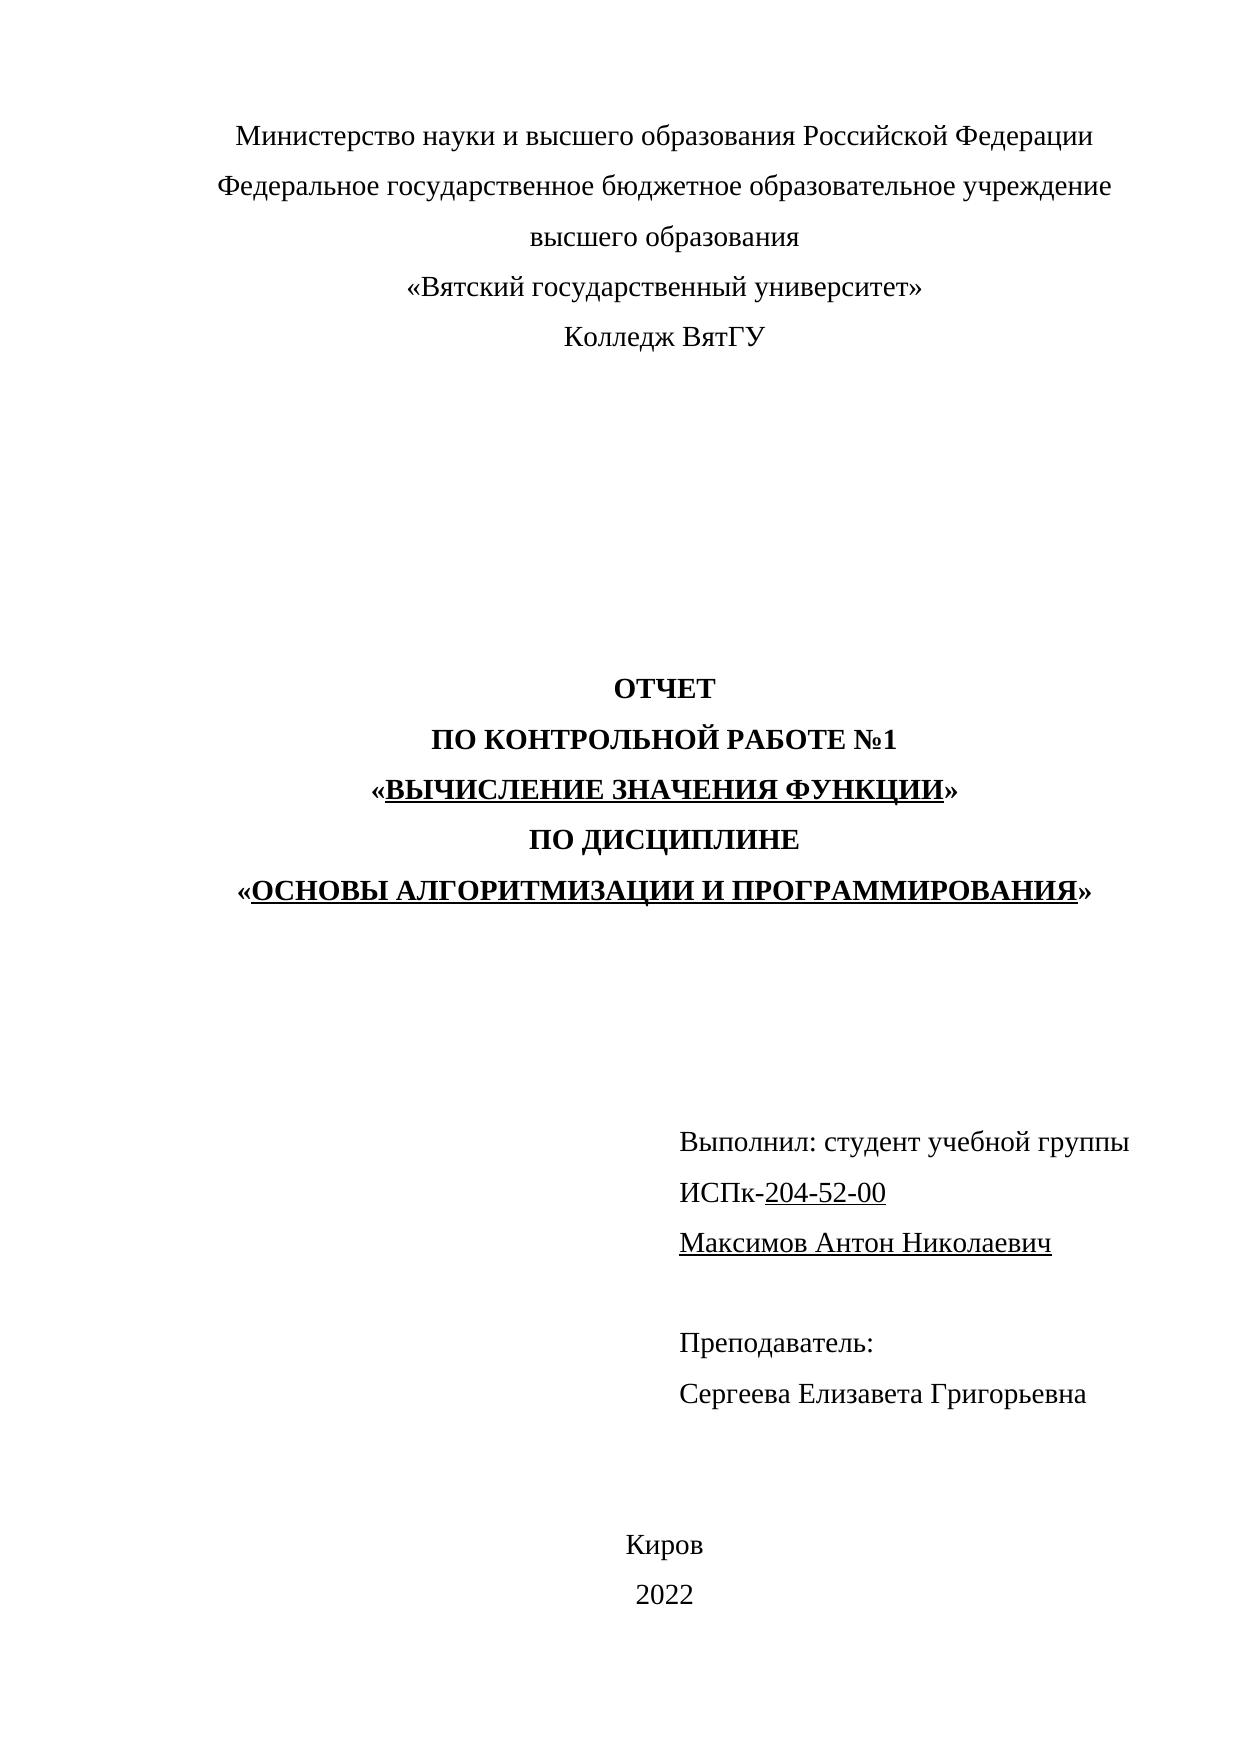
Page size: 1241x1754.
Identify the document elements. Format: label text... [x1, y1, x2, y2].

text «Вятский государственный университет» [177, 269, 1152, 303]
text 2022 [177, 1577, 1152, 1611]
text ИСПк-204-52-00 [679, 1175, 1152, 1208]
text «ОСНОВЫ АЛГОРИТМИЗАЦИИ И ПРОГРАММИРОВАНИЯ» [177, 873, 1152, 906]
text ОТЧЕТ [177, 672, 1152, 705]
text Выполнил: студент учебной группы [679, 1124, 1152, 1158]
text Колледж ВятГУ [177, 319, 1152, 353]
text высшего образования [177, 219, 1152, 252]
text ПО КОНТРОЛЬНОЙ РАБОТЕ №1 [177, 722, 1152, 755]
text Киров [177, 1527, 1152, 1560]
text Федеральное государственное бюджетное образовательное учреждение [177, 168, 1152, 202]
text Министерство науки и высшего образования Российской Федерации [177, 118, 1152, 152]
text «ВЫЧИСЛЕНИЕ ЗНАЧЕНИЯ ФУНКЦИИ» [177, 772, 1152, 806]
text Сергеева Елизавета Григорьевна [679, 1376, 1152, 1409]
text Максимов Антон Николаевич [679, 1225, 1152, 1258]
text ПО ДИСЦИПЛИНЕ [177, 822, 1152, 856]
text Преподаватель: [679, 1326, 1152, 1359]
